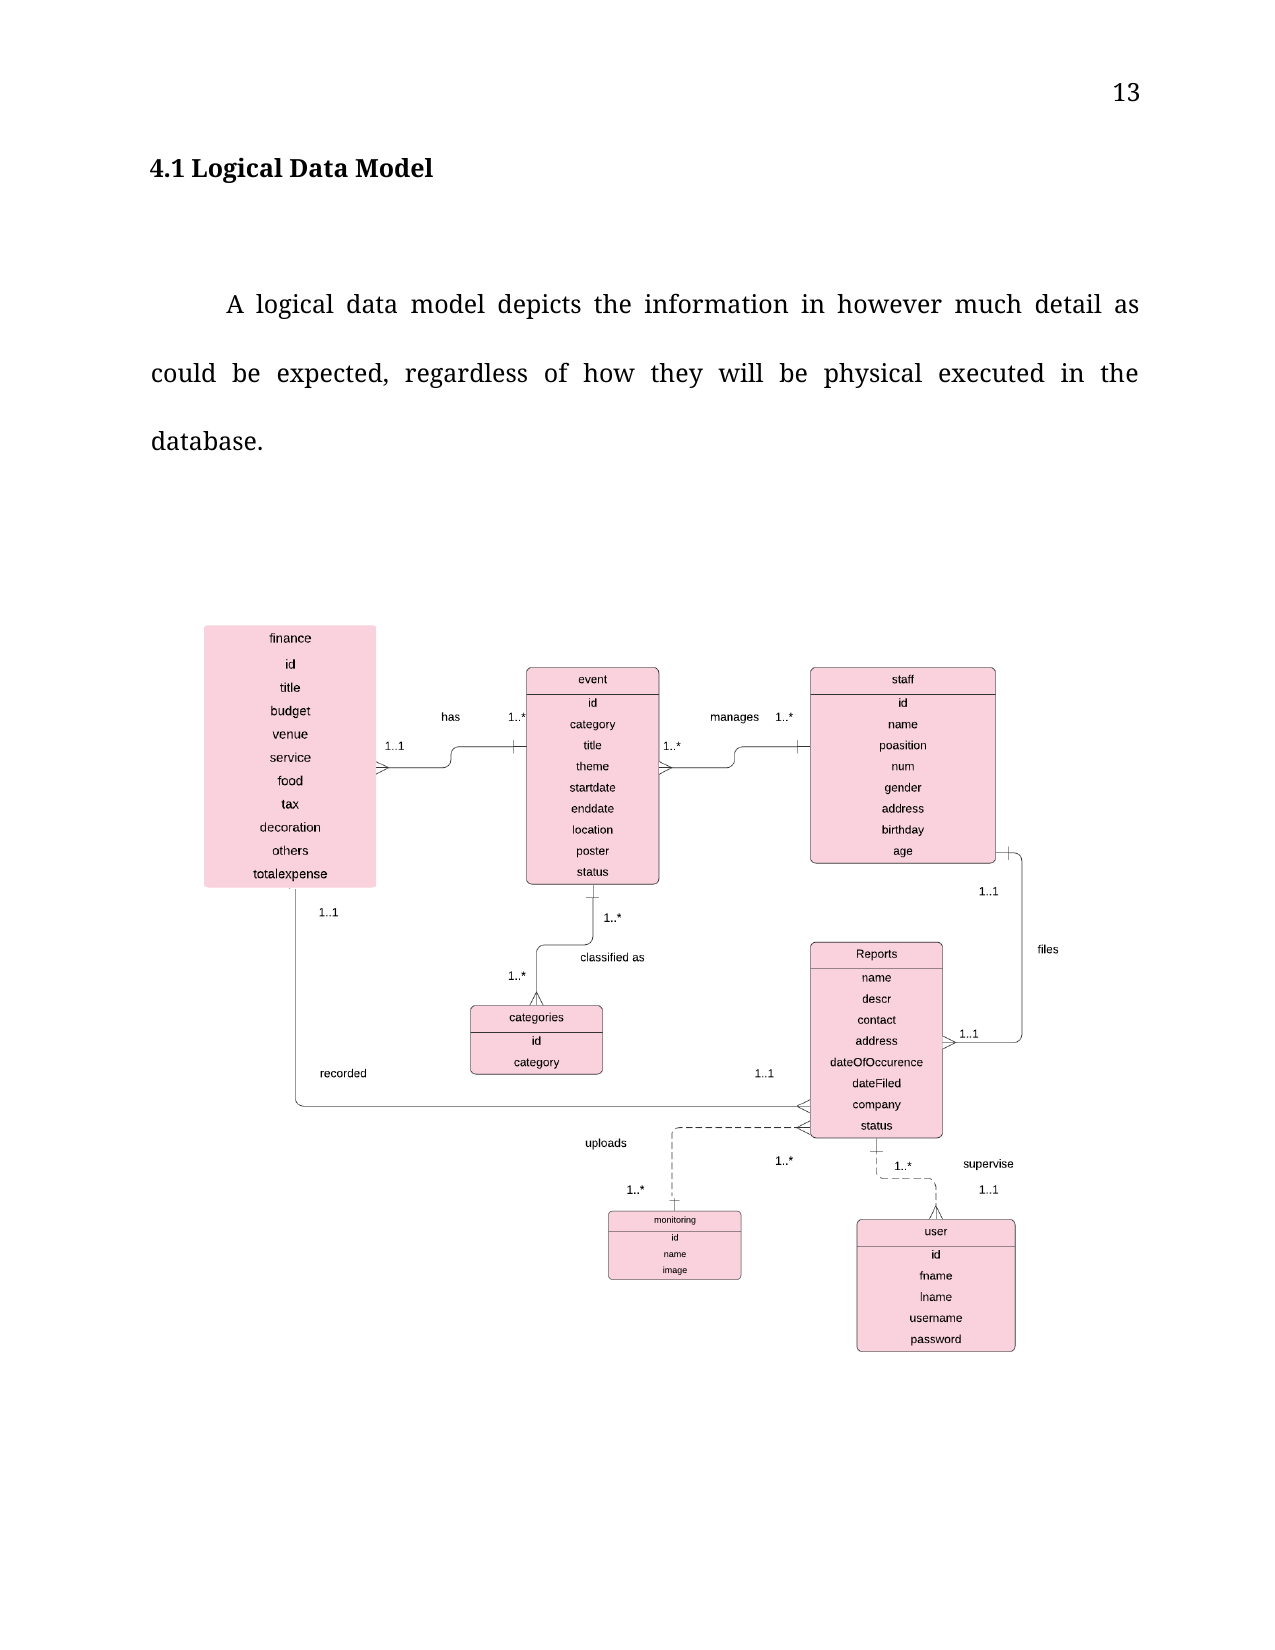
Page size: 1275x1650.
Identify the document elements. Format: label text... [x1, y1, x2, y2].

picture [150, 560, 1139, 1412]
text A logical data model depicts the information in however much detail as could be expected, regardless of how they will be physical executed in the database. [151, 287, 1140, 457]
subtitle 4.1 Logical Data Model [149, 151, 1140, 185]
